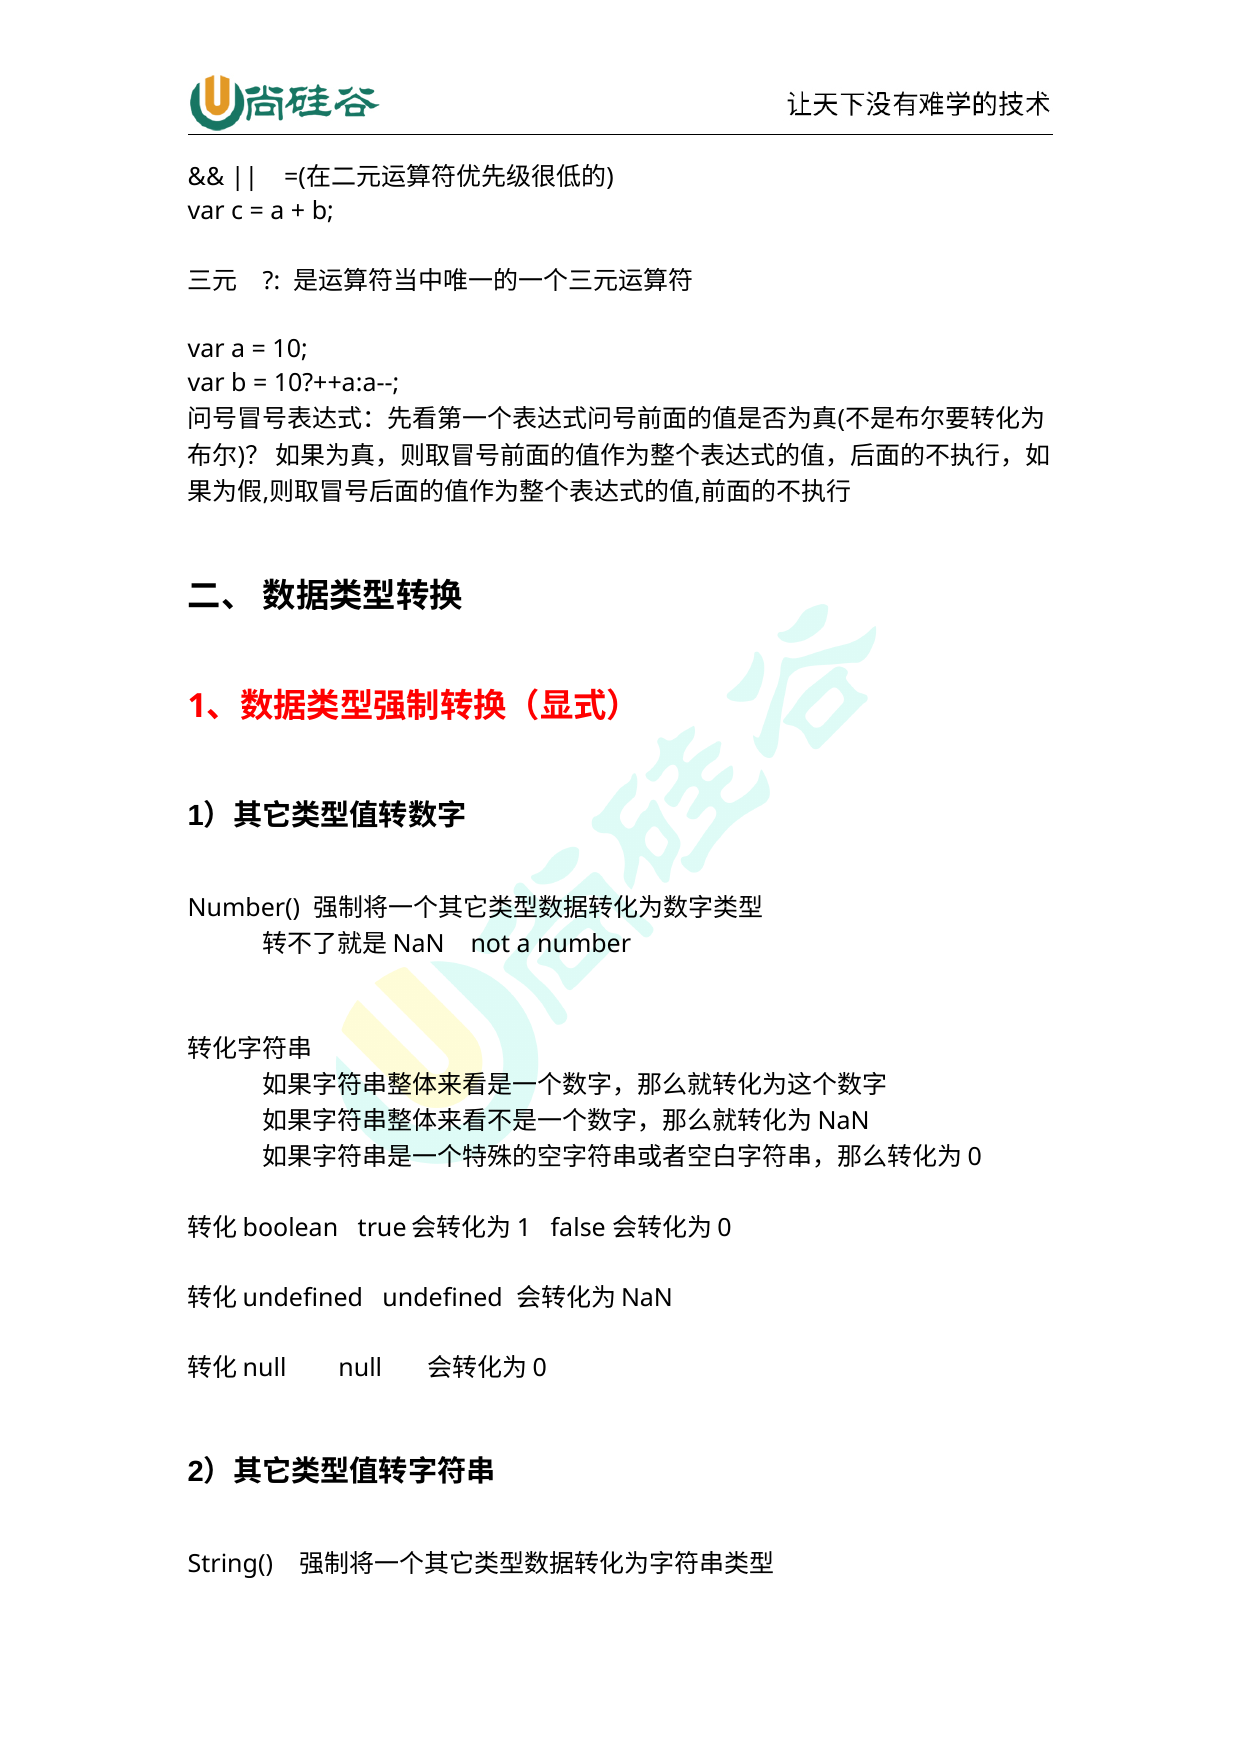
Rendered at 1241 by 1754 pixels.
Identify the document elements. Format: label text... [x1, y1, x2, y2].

text 如果字符串是一个特殊的空字符串或者空白字符串，那么转化为0 [187, 1137, 1053, 1173]
subtitle 2）其它类型值转字符串 [187, 1447, 1053, 1489]
text && || =(在二元运算符优先级很低的) [187, 156, 1053, 192]
text 转化boolean true会转化为1 false 会转化为0 [187, 1207, 1053, 1243]
subtitle 1、数据类型强制转换（显式） [187, 679, 1053, 727]
text var c = a + b; [187, 192, 1053, 226]
text 如果字符串整体来看是一个数字，那么就转化为这个数字 [187, 1064, 1053, 1101]
text 转不了就是NaN not a number [187, 924, 1053, 960]
text var b = 10?++a:a--; [187, 365, 1053, 399]
picture [187, 73, 1053, 132]
text String() 强制将一个其它类型数据转化为字符串类型 [187, 1543, 1053, 1579]
subtitle 数据类型转换 [187, 569, 1053, 617]
text 如果字符串整体来看不是一个数字，那么就转化为NaN [187, 1101, 1053, 1137]
text 转化undefined undefined 会转化为NaN [187, 1277, 1053, 1314]
text Number() 强制将一个其它类型数据转化为数字类型 [187, 887, 1053, 924]
text 转化字符串 [187, 1028, 1053, 1064]
text 问号冒号表达式：先看第一个表达式问号前面的值是否为真(不是布尔要转化为布尔)？ 如果为真，则取冒号前面的值作为整个表达式的值，后面的不执行，如果为假,则取冒号后面的值作为整个表达式的值,前面的不执行 [187, 399, 1053, 508]
text 转化null null 会转化为0 [187, 1348, 1053, 1384]
text 三元 ?: 是运算符当中唯一的一个三元运算符 [187, 261, 1053, 297]
text var a = 10; [187, 331, 1053, 365]
subtitle 1）其它类型值转数字 [187, 792, 1053, 834]
